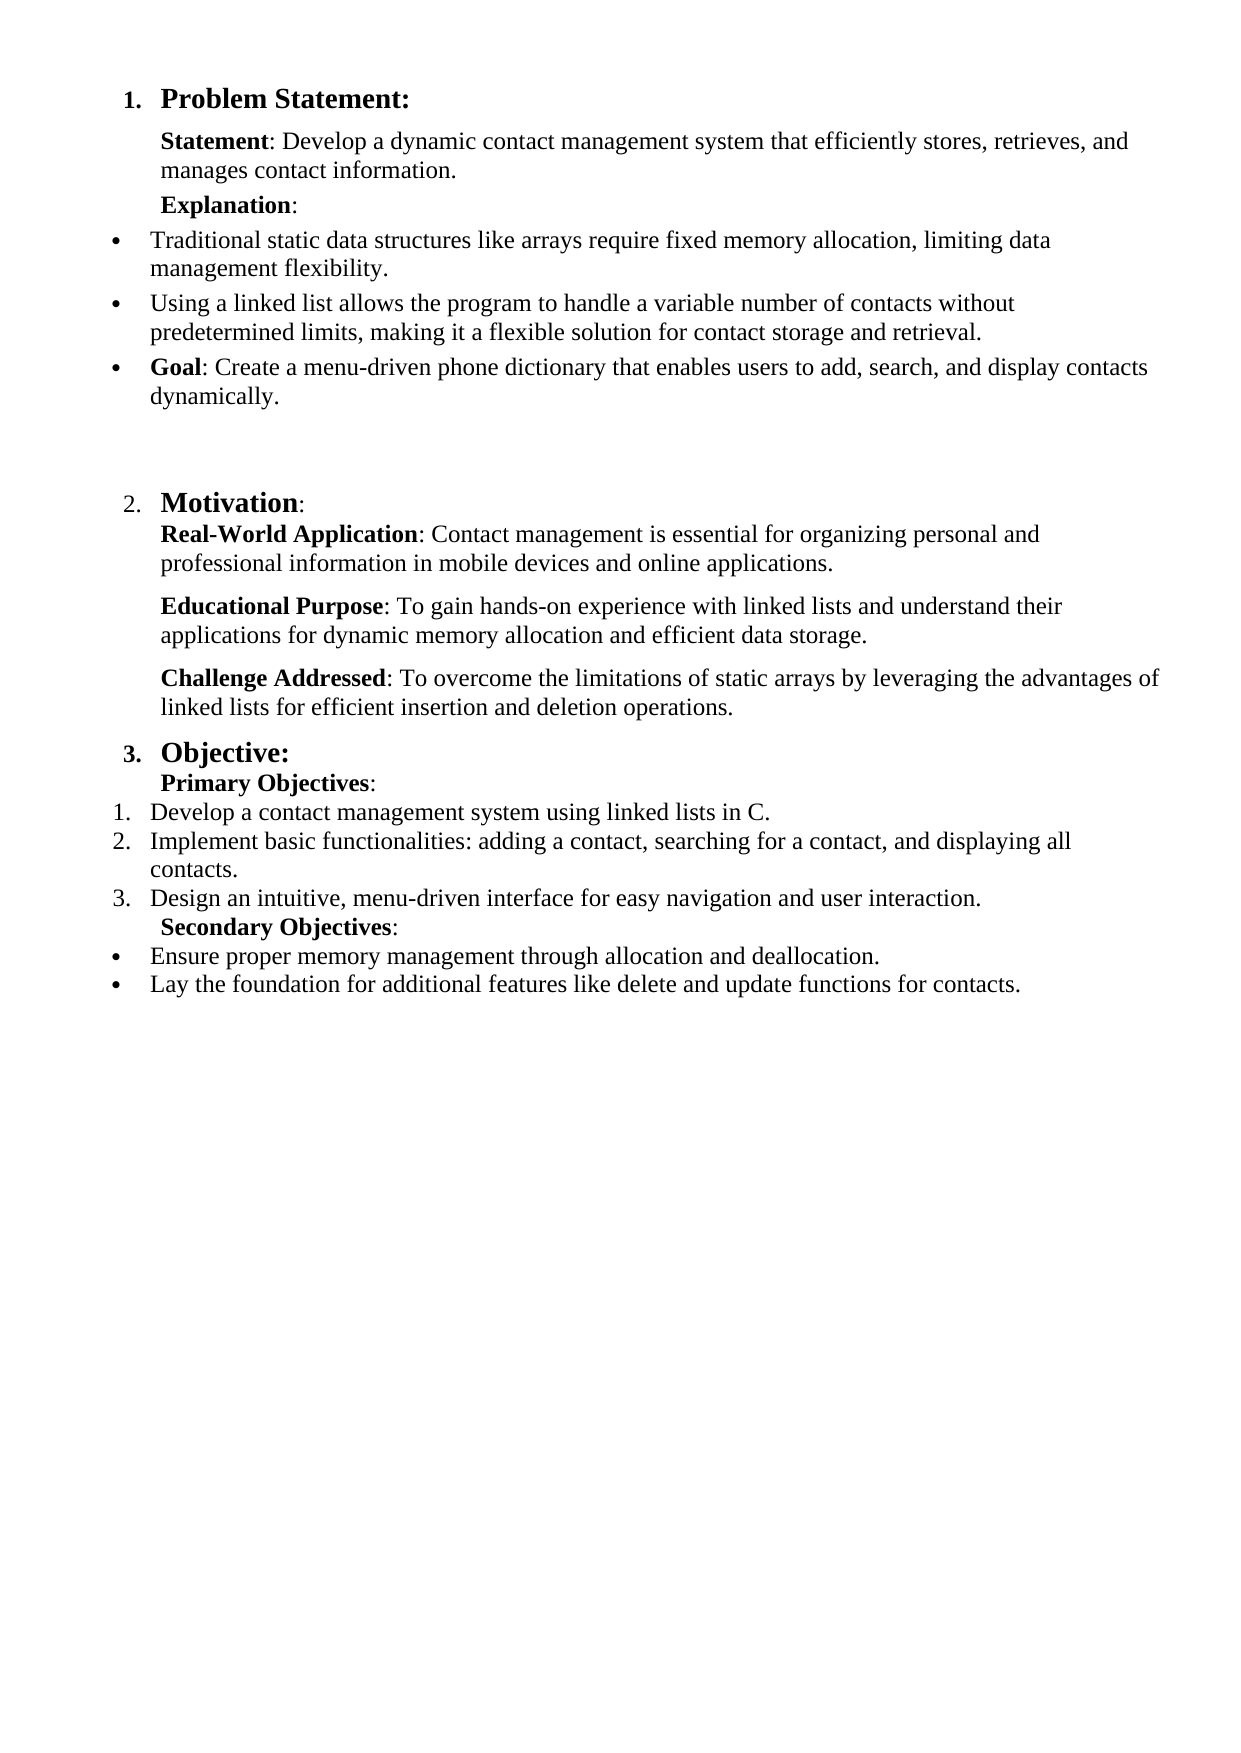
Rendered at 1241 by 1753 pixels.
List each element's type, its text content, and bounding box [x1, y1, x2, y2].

text Explanation: [160, 190, 1165, 218]
text Educational Purpose: To gain hands-on experience with linked lists and understand their applications for dynamic memory allocation and efficient data storage. [160, 591, 1165, 648]
list Develop a contact management system using linked lists in C. [112, 797, 1165, 826]
list Problem Statement: [123, 81, 1165, 115]
list Goal: Create a menu-driven phone dictionary that enables users to add, search, and display contacts dynamically. [112, 352, 1165, 410]
list Ensure proper memory management through allocation and deallocation. [112, 941, 1165, 969]
list Using a linked list allows the program to handle a variable number of contacts without predetermined limits, making it a flexible solution for contact storage and retrieval. [112, 288, 1165, 346]
text Statement: Develop a dynamic contact management system that efficiently stores, retrieves, and manages contact information. [160, 126, 1165, 183]
list Traditional static data structures like arrays require fixed memory allocation, limiting data management flexibility. [112, 225, 1165, 282]
list Objective: [123, 735, 1165, 768]
list Implement basic functionalities: adding a contact, searching for a contact, and displaying all contacts. [112, 826, 1165, 883]
list Lay the foundation for additional features like delete and update functions for contacts. [112, 969, 1165, 998]
list Design an intuitive, menu-driven interface for easy navigation and user interaction. [112, 883, 1165, 912]
text Primary Objectives: [75, 768, 1165, 797]
text Challenge Addressed: To overcome the limitations of static arrays by leveraging the advantages of linked lists for efficient insertion and deletion operations. [160, 663, 1165, 720]
list Motivation: Real-World Application: Contact management is essential for organizing personal and professional information in mobile devices and online applications. [123, 486, 1165, 577]
text Secondary Objectives: [75, 912, 1165, 941]
